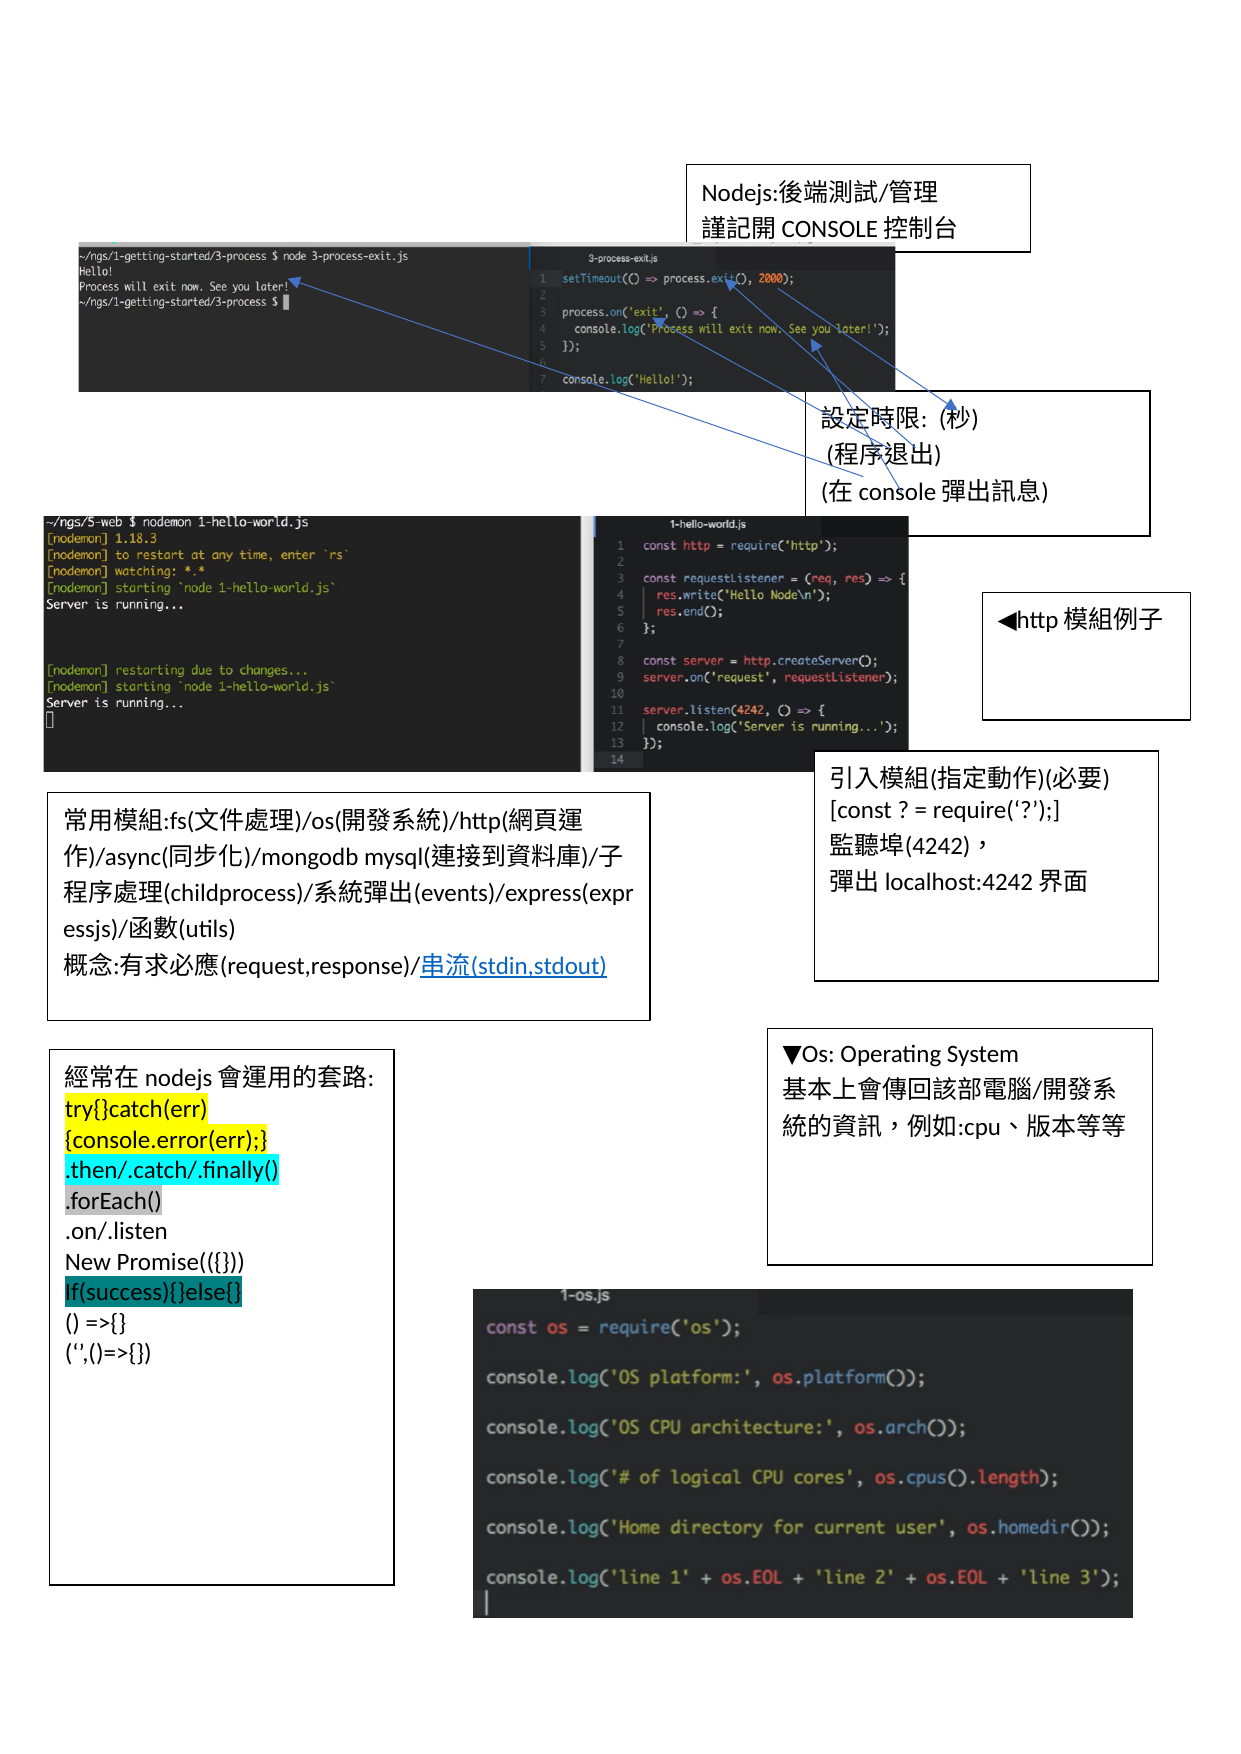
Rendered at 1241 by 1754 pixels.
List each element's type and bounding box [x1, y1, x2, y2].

picture [78, 242, 896, 392]
picture [43, 516, 909, 772]
picture [473, 1289, 1133, 1618]
picture [837, 380, 850, 392]
